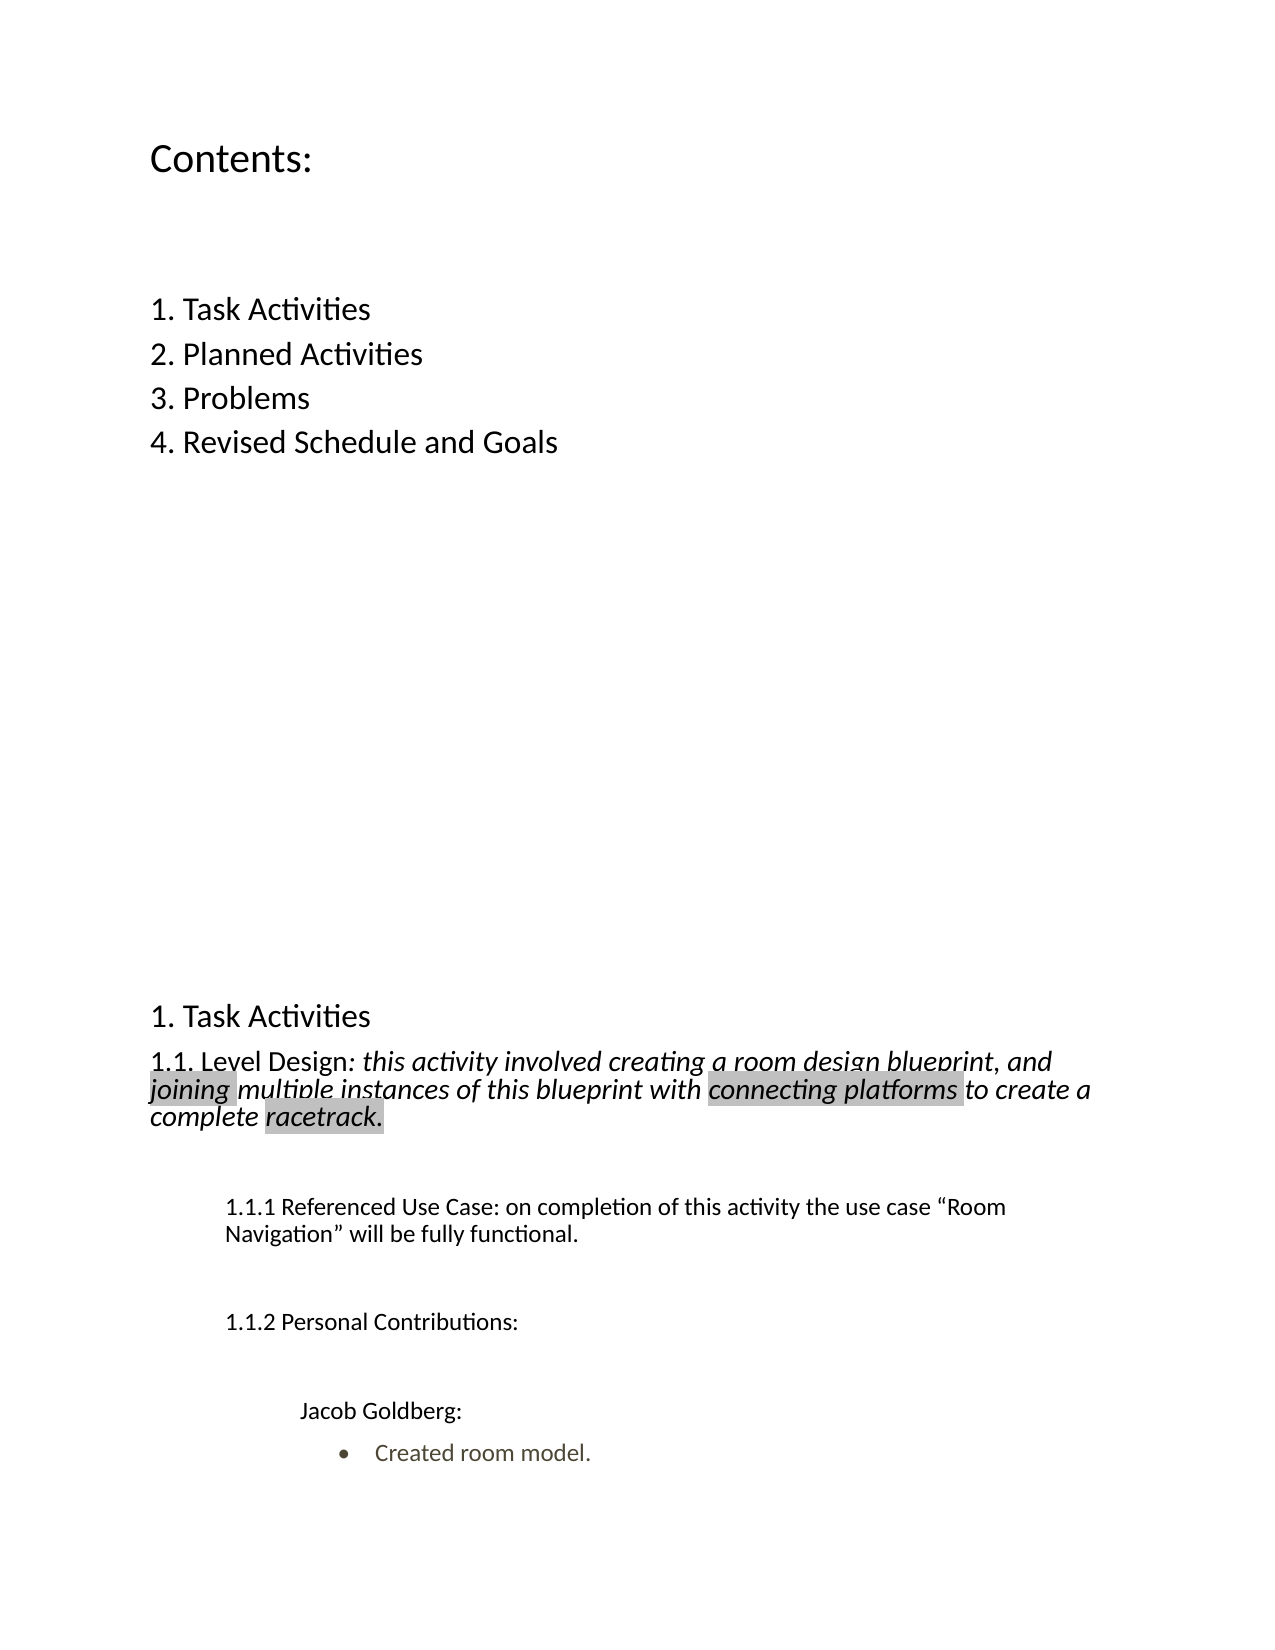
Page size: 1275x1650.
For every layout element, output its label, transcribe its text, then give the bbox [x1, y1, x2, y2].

text 4. Revised Schedule and Goals [150, 431, 1125, 459]
text 2. Planned Activities [150, 343, 1125, 370]
text 1. Task Activities [150, 299, 1125, 326]
text Contents: [150, 150, 1125, 179]
text 1.1.2 Personal Contributions: [150, 1309, 1125, 1336]
text Jacob Goldberg: [225, 1398, 1125, 1425]
list Created room model. [337, 1442, 1125, 1467]
text 1.1. Level Design: this activity involved creating a room design blueprint, and joining multiple instances of this blueprint with connecting platforms to create a complete racetrack. [150, 1049, 1125, 1132]
text 1. Task Activities [150, 1005, 1125, 1033]
text 3. Problems [150, 387, 1125, 414]
text 1.1.1 Referenced Use Case: on completion of this activity the use case “Room Navigation” will be fully functional. [225, 1193, 1125, 1248]
